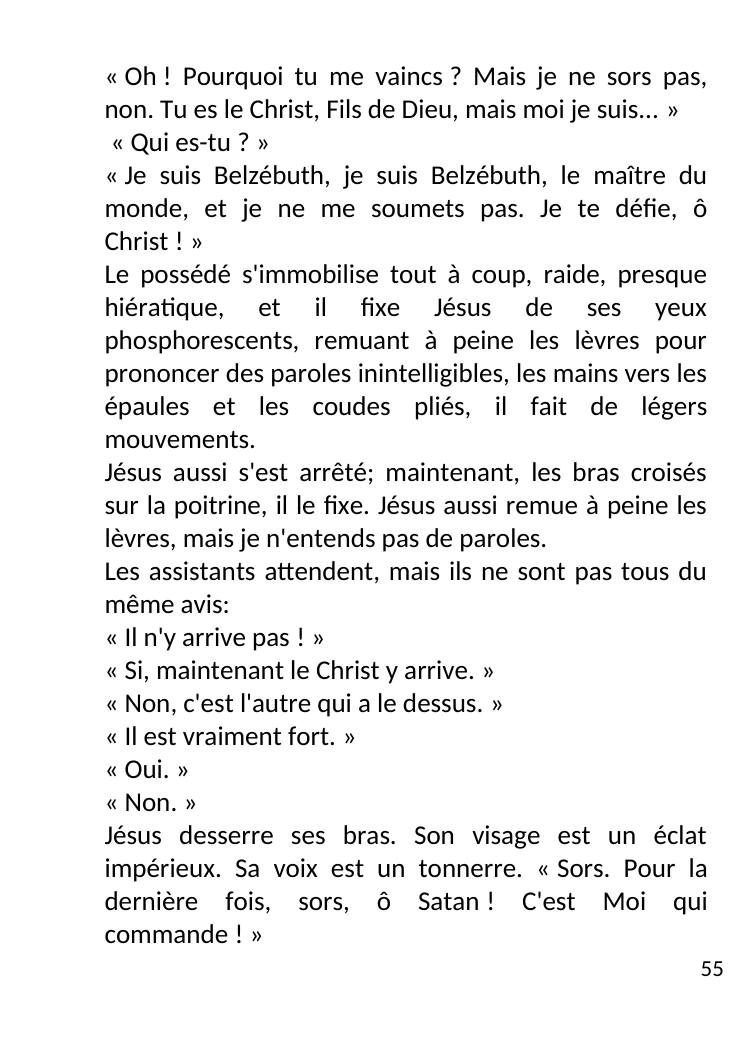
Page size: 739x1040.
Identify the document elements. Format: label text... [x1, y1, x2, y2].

text Jésus aussi s'est arrêté; maintenant, les bras croisés sur la poitrine, il le fixe. Jésus aussi remue à peine les lèvres, mais je n'entends pas de paroles. [104, 455, 708, 554]
text « Si, maintenant le Christ y arrive. » [104, 653, 708, 686]
text « Il est vraiment fort. » [104, 719, 708, 752]
text « Oui. » [104, 752, 708, 786]
text Jésus desserre ses bras. Son visage est un éclat impérieux. Sa voix est un tonnerre. « Sors. Pour la dernière fois, sors, ô Satan ! C'est Moi qui commande ! » [104, 818, 708, 951]
text « Qui es-tu ? » [104, 125, 708, 158]
text Le possédé s'immobilise tout à coup, raide, presque hiératique, et il fixe Jésus de ses yeux phosphorescents, remuant à peine les lèvres pour prononcer des paroles inintelligibles, les mains vers les épaules et les coudes pliés, il fait de légers mouvements. [104, 257, 708, 455]
text Les assistants attendent, mais ils ne sont pas tous du même avis: [104, 554, 708, 620]
text « Non. » [104, 786, 708, 818]
text « Il n'y arrive pas ! » [104, 620, 708, 653]
text « Je suis Belzébuth, je suis Belzébuth, le maître du monde, et je ne me soumets pas. Je te défie, ô Christ ! » [104, 158, 708, 257]
text « Oh ! Pourquoi tu me vaincs ? Mais je ne sors pas, non. Tu es le Christ, Fils de Dieu, mais moi je suis... » [104, 59, 708, 125]
text « Non, c'est l'autre qui a le dessus. » [104, 686, 708, 719]
